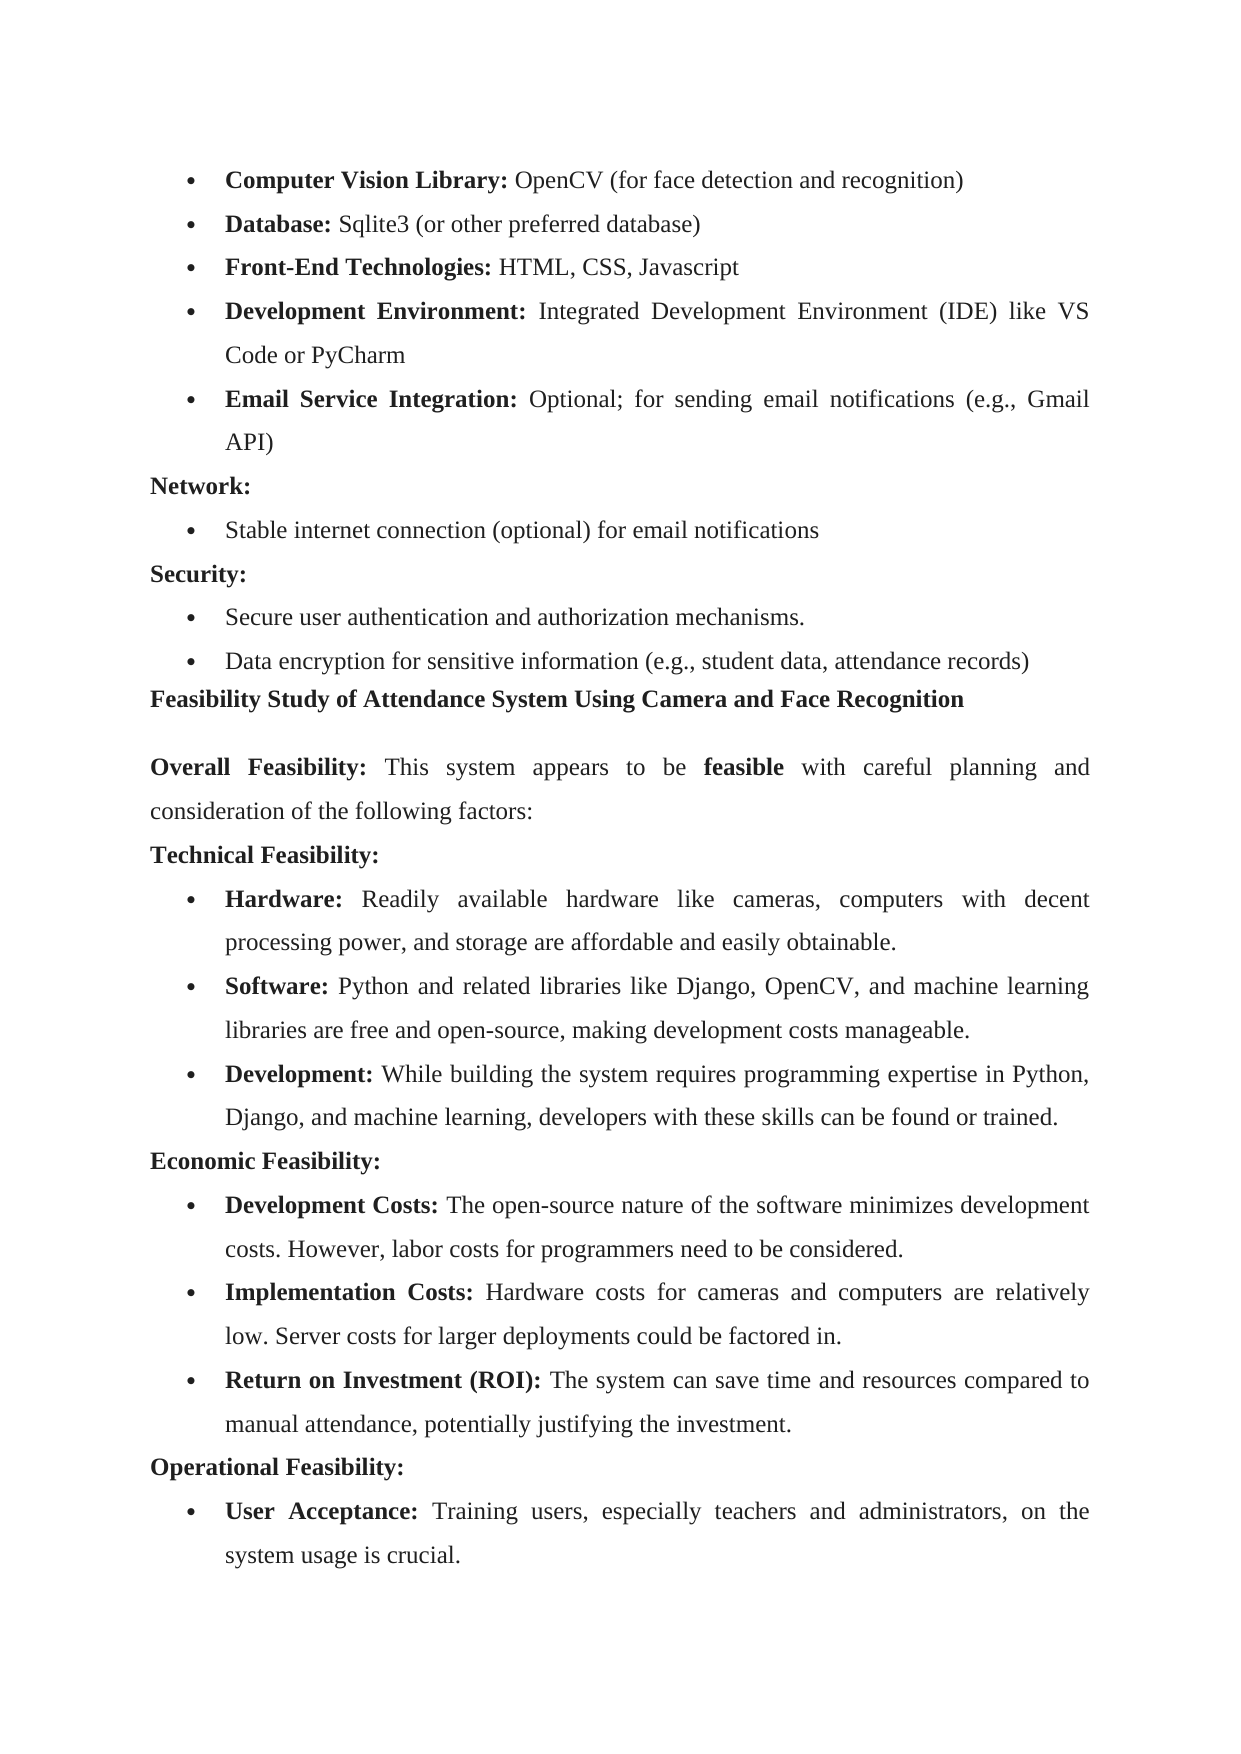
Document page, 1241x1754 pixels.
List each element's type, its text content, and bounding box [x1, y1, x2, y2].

list Computer Vision Library: OpenCV (for face detection and recognition) [187, 150, 1090, 194]
list User Acceptance: Training users, especially teachers and administrators, on the system usage is crucial. [187, 1481, 1090, 1569]
list Implementation Costs: Hardware costs for cameras and computers are relatively low. Server costs for larger deployments could be factored in. [187, 1262, 1090, 1350]
text Economic Feasibility: [150, 1131, 1090, 1175]
list Software: Python and related libraries like Django, OpenCV, and machine learning libraries are free and open-source, making development costs manageable. [187, 956, 1090, 1044]
list Secure user authentication and authorization mechanisms. [187, 587, 1090, 631]
text Technical Feasibility: [150, 825, 1090, 869]
text Operational Feasibility: [150, 1437, 1090, 1481]
list Development: While building the system requires programming expertise in Python, Django, and machine learning, developers with these skills can be found or trained. [187, 1044, 1090, 1131]
list Hardware: Readily available hardware like cameras, computers with decent processing power, and storage are affordable and easily obtainable. [187, 869, 1090, 956]
list Return on Investment (ROI): The system can save time and resources compared to manual attendance, potentially justifying the investment. [187, 1350, 1090, 1437]
text Overall Feasibility: This system appears to be feasible with careful planning and consideration of the following factors: [150, 737, 1090, 825]
list Development Environment: Integrated Development Environment (IDE) like VS Code or PyCharm [187, 281, 1090, 369]
list Front-End Technologies: HTML, CSS, Javascript [187, 237, 1090, 281]
list Database: Sqlite3 (or other preferred database) [187, 194, 1090, 237]
list Stable internet connection (optional) for email notifications [187, 500, 1090, 544]
list Email Service Integration: Optional; for sending email notifications (e.g., Gmail API) [187, 369, 1090, 456]
list Data encryption for sensitive information (e.g., student data, attendance records) [187, 631, 1090, 675]
text Feasibility Study of Attendance System Using Camera and Face Recognition [150, 675, 1090, 712]
text Network: [150, 456, 1090, 500]
text Security: [150, 544, 1090, 587]
list Development Costs: The open-source nature of the software minimizes development costs. However, labor costs for programmers need to be considered. [187, 1175, 1090, 1262]
